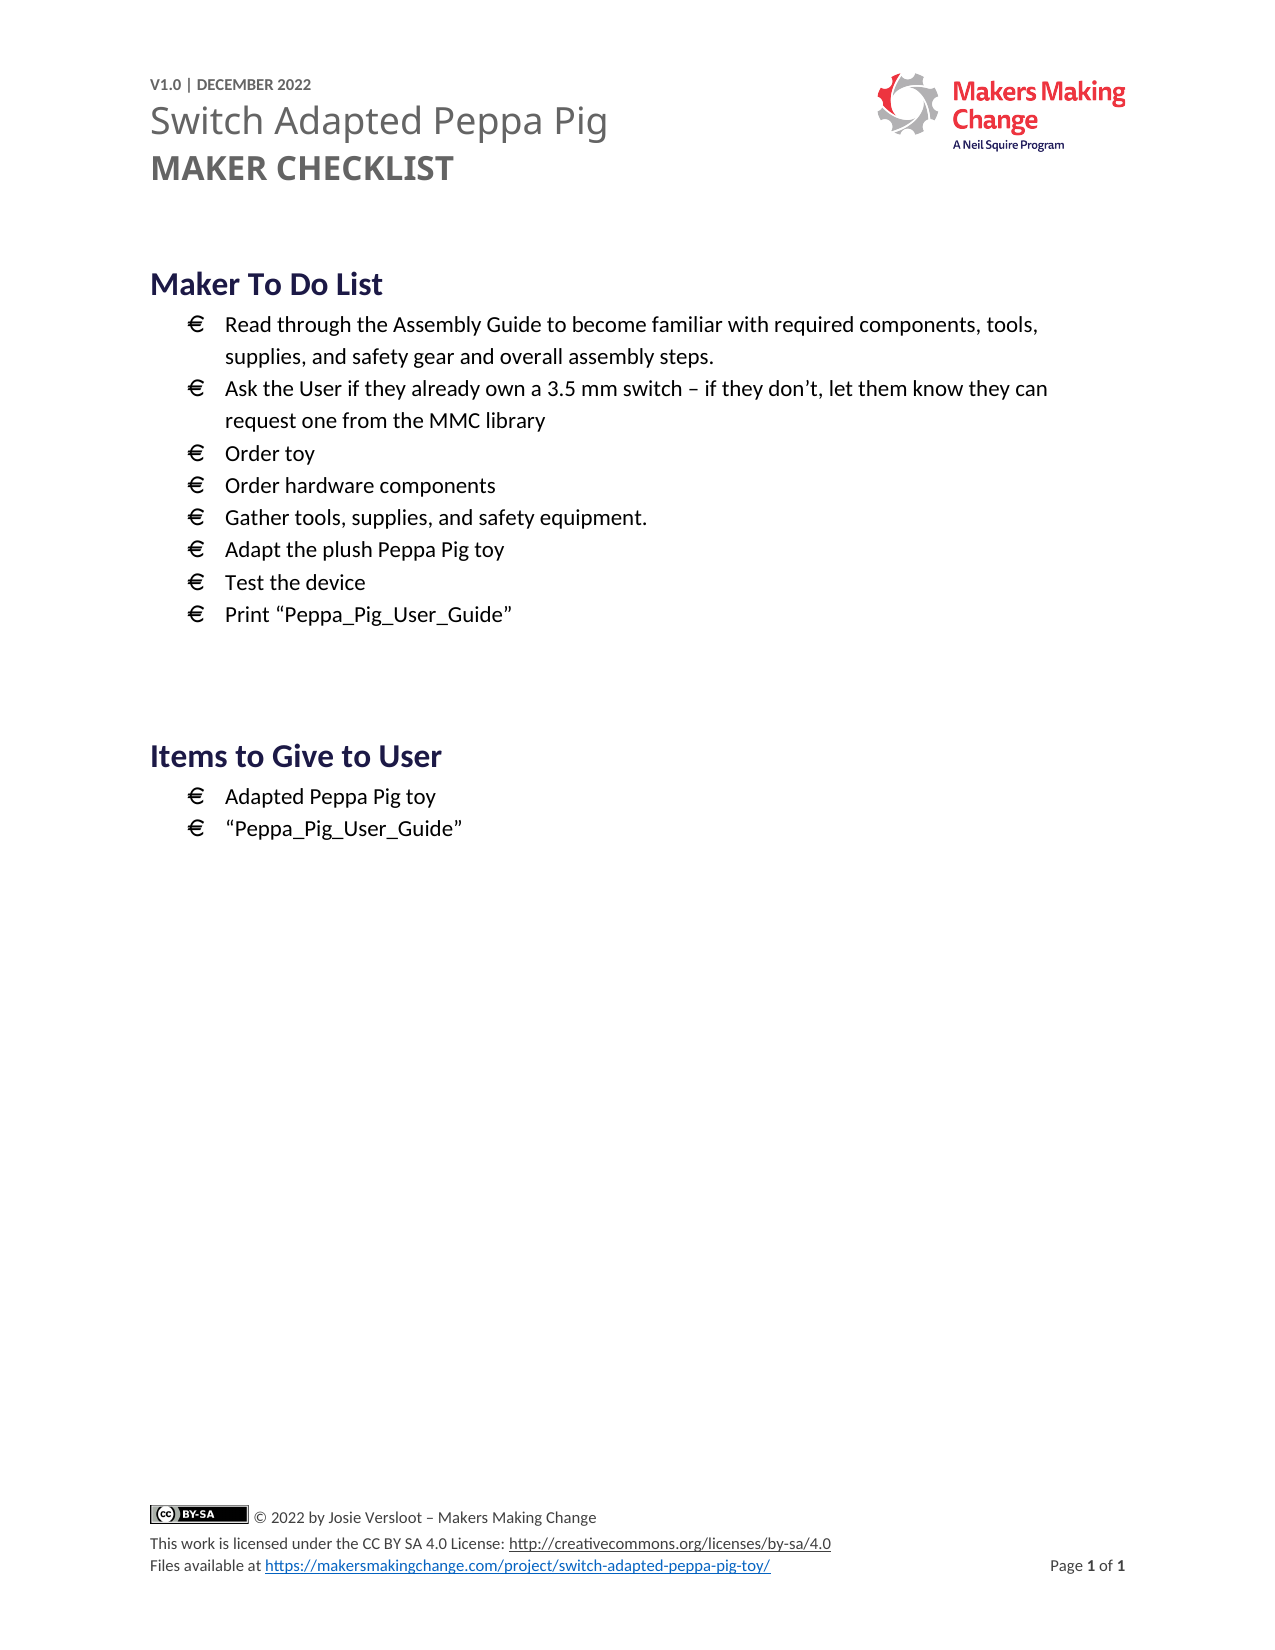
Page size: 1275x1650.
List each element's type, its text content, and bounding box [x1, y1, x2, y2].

list Gather tools, supplies, and safety equipment. [187, 503, 1125, 531]
list Test the device [187, 568, 1125, 596]
list Order hardware components [187, 471, 1125, 499]
list Adapted Peppa Pig toy [187, 782, 1125, 810]
list Order toy [187, 439, 1125, 467]
subtitle Maker To Do List [150, 263, 1125, 304]
picture [877, 73, 1125, 152]
list Adapt the plush Peppa Pig toy [187, 535, 1125, 563]
list Read through the Assembly Guide to become familiar with required components, tools, supplies, and safety gear and overall assembly steps. [187, 310, 1125, 370]
list Print “Peppa_Pig_User_Guide” [187, 600, 1125, 628]
picture [150, 1505, 249, 1524]
list “Peppa_Pig_User_Guide” [187, 814, 1125, 842]
list Ask the User if they already own a 3.5 mm switch – if they don’t, let them know they can request one from the MMC library [187, 374, 1125, 435]
subtitle Items to Give to User [150, 735, 1125, 776]
